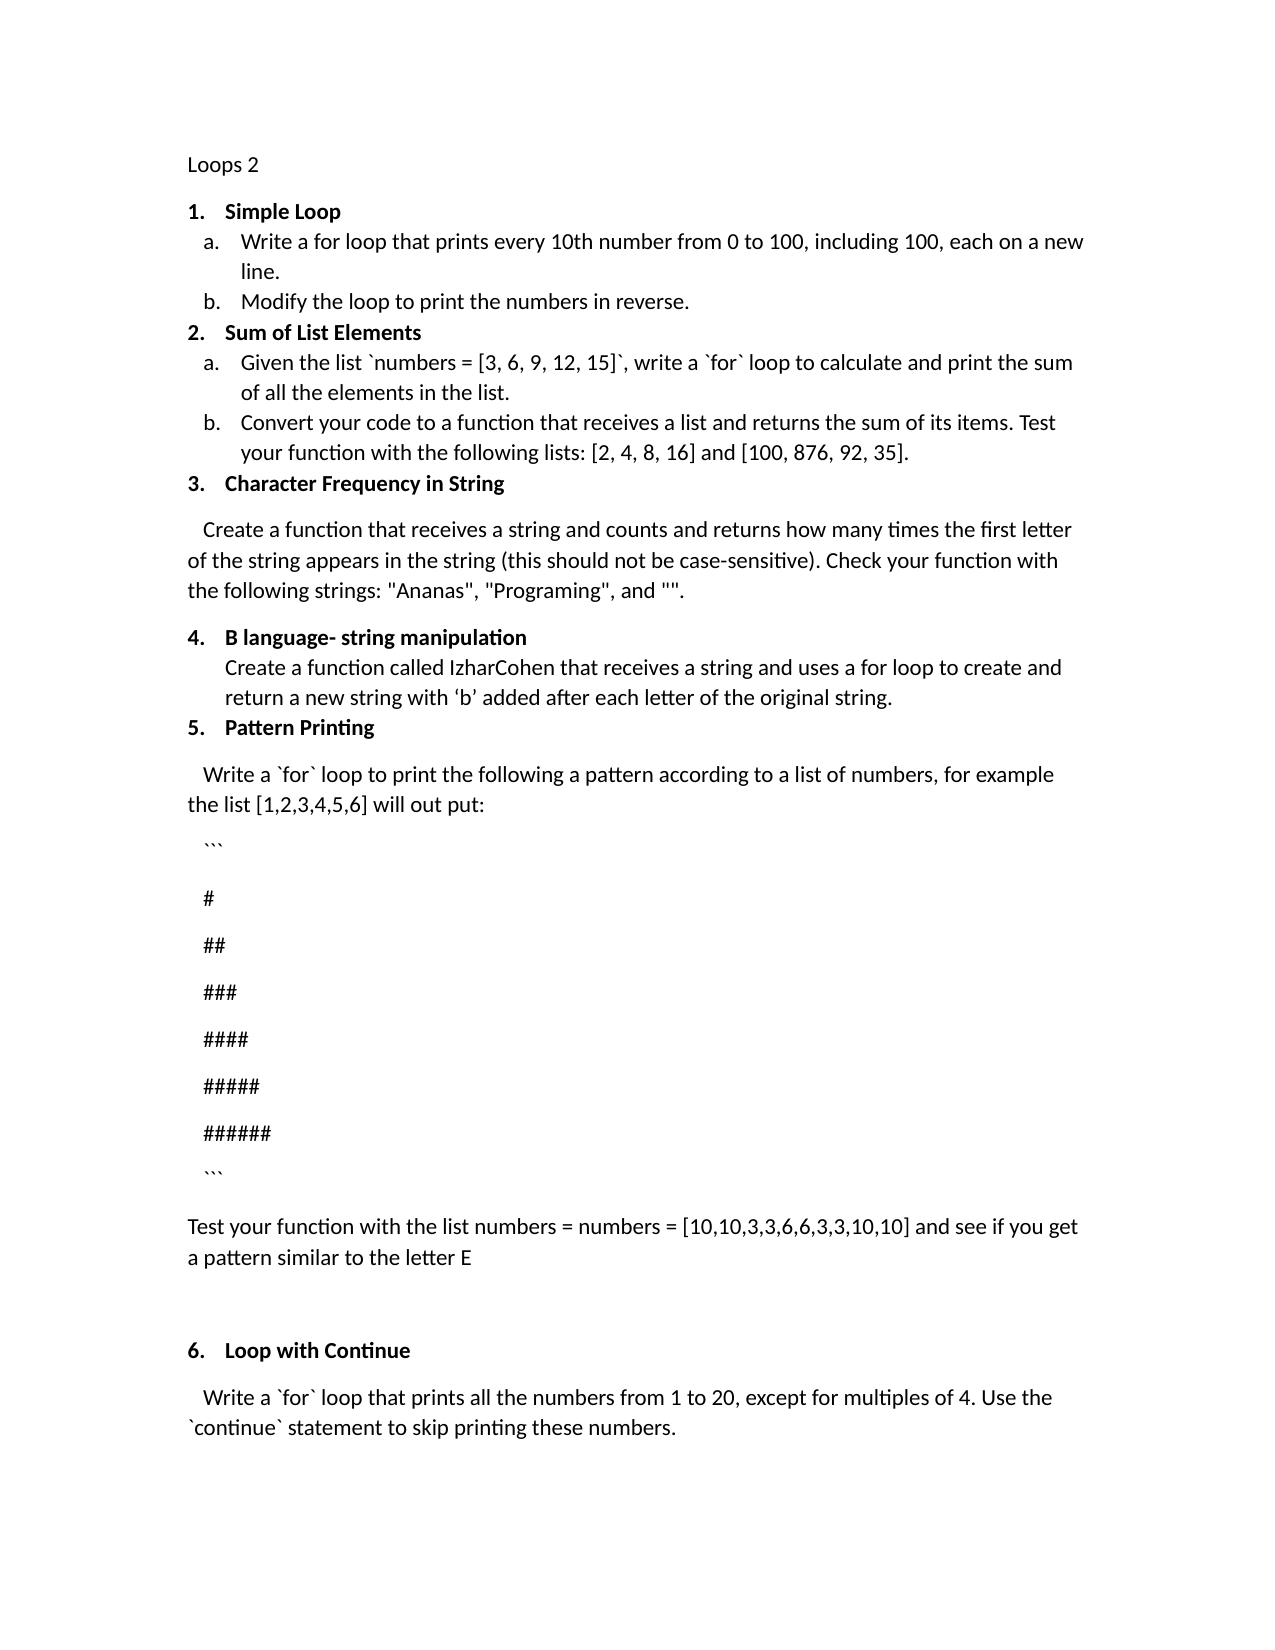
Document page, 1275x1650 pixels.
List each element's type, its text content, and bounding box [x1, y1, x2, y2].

text ``` [187, 1166, 1087, 1194]
text ##### [187, 1072, 1087, 1100]
list Loop with Continue [187, 1336, 1087, 1364]
text ``` [187, 837, 1087, 866]
list Modify the loop to print the numbers in reverse. [203, 287, 1087, 316]
list Sum of List Elements [187, 318, 1087, 346]
list Pattern Printing [187, 713, 1087, 742]
text Test your function with the list numbers = numbers = [10,10,3,3,6,6,3,3,10,10] and see if you get a pattern similar to the letter E [187, 1212, 1087, 1271]
list Convert your code to a function that receives a list and returns the sum of its items. Test your function with the following lists: [2, 4, 8, 16] and [100, 876, 92, 35]. [203, 408, 1087, 467]
text Create a function that receives a string and counts and returns how many times the first letter of the string appears in the string (this should not be case-sensitive). Check your function with the following strings: "Ananas", "Programing", and "". [187, 516, 1087, 604]
text Loops 2 [187, 150, 1087, 178]
list Given the list `numbers = [3, 6, 9, 12, 15]`, write a `for` loop to calculate and print the sum of all the elements in the list. [203, 348, 1087, 406]
text Write a `for` loop to print the following a pattern according to a list of numbers, for example the list [1,2,3,4,5,6] will out put: [187, 760, 1087, 819]
list Simple Loop [187, 197, 1087, 225]
text ### [187, 978, 1087, 1006]
list Write a for loop that prints every 10th number from 0 to 100, including 100, each on a new line. [203, 227, 1087, 285]
text Write a `for` loop that prints all the numbers from 1 to 20, except for multiples of 4. Use the `continue` statement to skip printing these numbers. [187, 1383, 1087, 1442]
text ## [187, 931, 1087, 959]
text #### [187, 1025, 1087, 1053]
list Character Frequency in String [187, 469, 1087, 497]
text ###### [187, 1119, 1087, 1147]
text # [187, 884, 1087, 912]
list B language- string manipulation [187, 623, 1087, 651]
list Create a function called IzharCohen that receives a string and uses a for loop to create and return a new string with ‘b’ added after each letter of the original string. [225, 653, 1087, 711]
